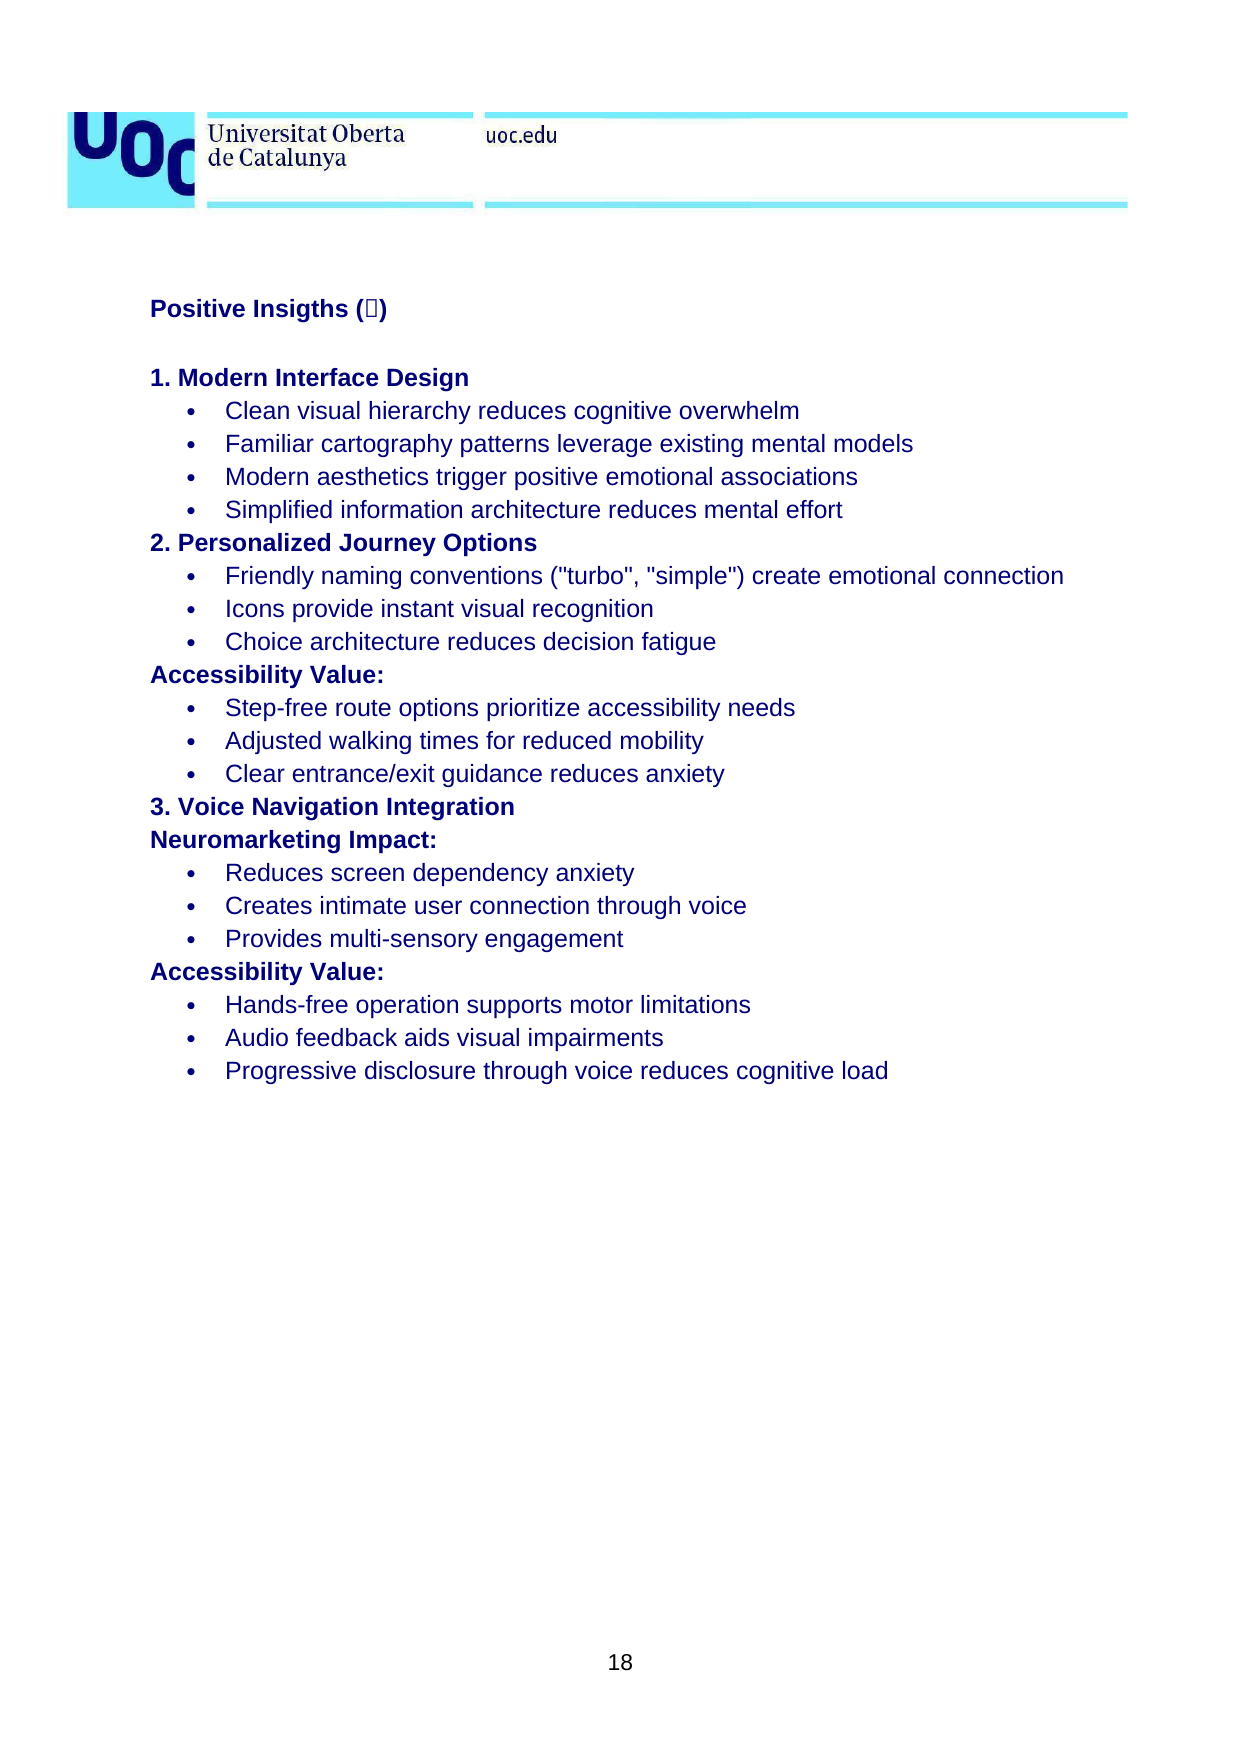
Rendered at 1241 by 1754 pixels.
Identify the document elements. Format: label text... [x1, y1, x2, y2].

text 3. Voice Navigation Integration [150, 792, 1090, 821]
list Provides multi-sensory engagement [187, 924, 1090, 953]
text Accessibility Value: [150, 957, 1090, 986]
list Modern aesthetics trigger positive emotional associations [187, 462, 1090, 490]
text Positive Insigths (✅) [150, 290, 1090, 324]
list Adjusted walking times for reduced mobility [187, 726, 1090, 754]
list Familiar cartography patterns leverage existing mental models [187, 429, 1090, 457]
text 1. Modern Interface Design [150, 363, 1090, 391]
list Clear entrance/exit guidance reduces anxiety [187, 759, 1090, 788]
list Choice architecture reduces decision fatigue [187, 627, 1090, 656]
list Friendly naming conventions ("turbo", "simple") create emotional connection [187, 561, 1090, 589]
text 2. Personalized Journey Options [150, 528, 1090, 556]
list Simplified information architecture reduces mental effort [187, 495, 1090, 523]
list Icons provide instant visual recognition [187, 594, 1090, 622]
list Progressive disclosure through voice reduces cognitive load [187, 1056, 1090, 1085]
list Audio feedback aids visual impairments [187, 1023, 1090, 1052]
list Hands-free operation supports motor limitations [187, 990, 1090, 1019]
list Creates intimate user connection through voice [187, 891, 1090, 920]
list Reduces screen dependency anxiety [187, 858, 1090, 887]
text Neuromarketing Impact: [150, 825, 1090, 854]
picture [62, 112, 1128, 216]
list Clean visual hierarchy reduces cognitive overwhelm [187, 396, 1090, 424]
list Step-free route options prioritize accessibility needs [187, 693, 1090, 722]
text Accessibility Value: [150, 660, 1090, 688]
